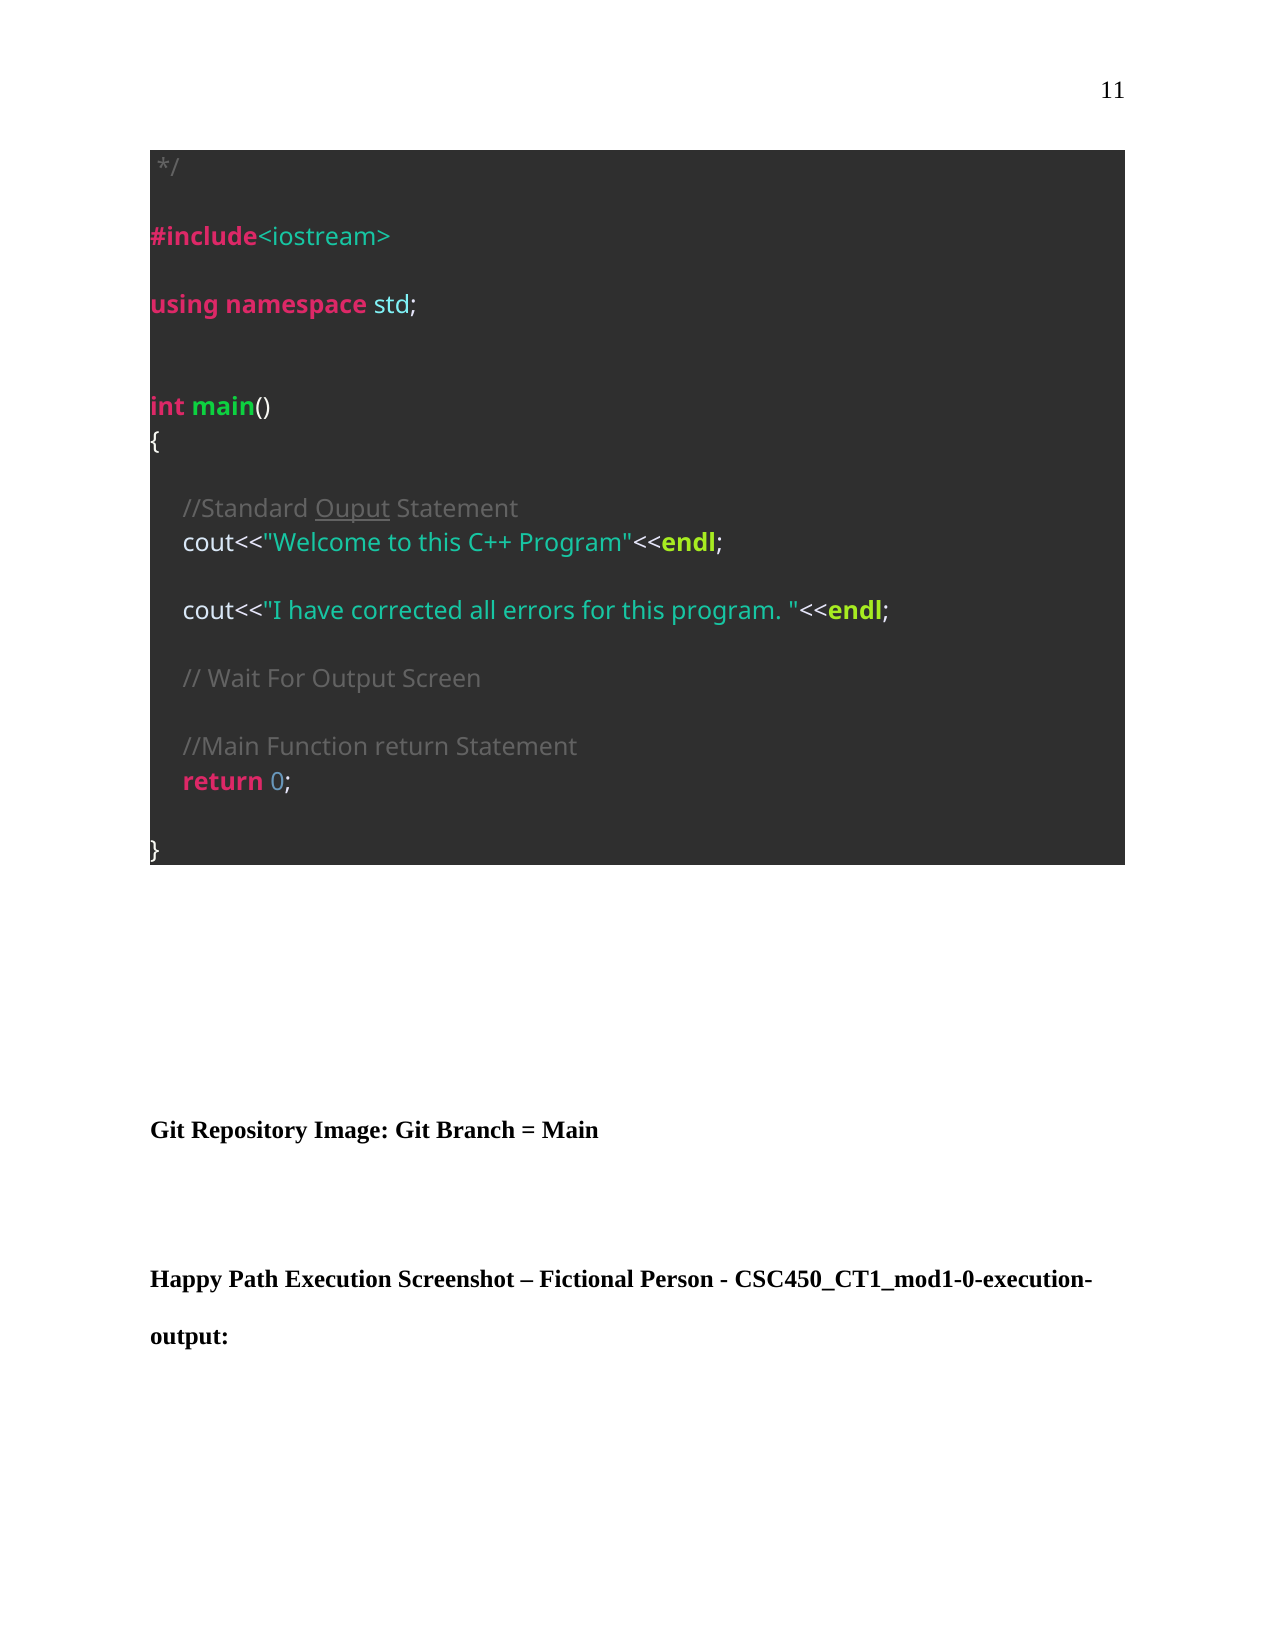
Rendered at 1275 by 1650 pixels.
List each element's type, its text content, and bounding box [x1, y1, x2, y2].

text #include<iostream> [150, 218, 1125, 252]
text Happy Path Execution Screenshot – Fictional Person - CSC450_CT1_mod1-0-execution-output: [150, 1264, 1125, 1350]
text //Main Function return Statement [150, 729, 1125, 763]
text Git Repository Image: Git Branch = Main [150, 1116, 1125, 1144]
text using namespace std; [150, 286, 1125, 320]
text */ [150, 150, 1125, 184]
text return 0; [150, 763, 1125, 797]
text { [150, 422, 1125, 457]
text } [150, 831, 1125, 865]
text cout<<"Welcome to this C++ Program"<<endl; [150, 525, 1125, 559]
text //Standard Ouput Statement [150, 491, 1125, 525]
text int main() [150, 388, 1125, 422]
text // Wait For Output Screen [150, 661, 1125, 695]
text cout<<"I have corrected all errors for this program. "<<endl; [150, 593, 1125, 627]
